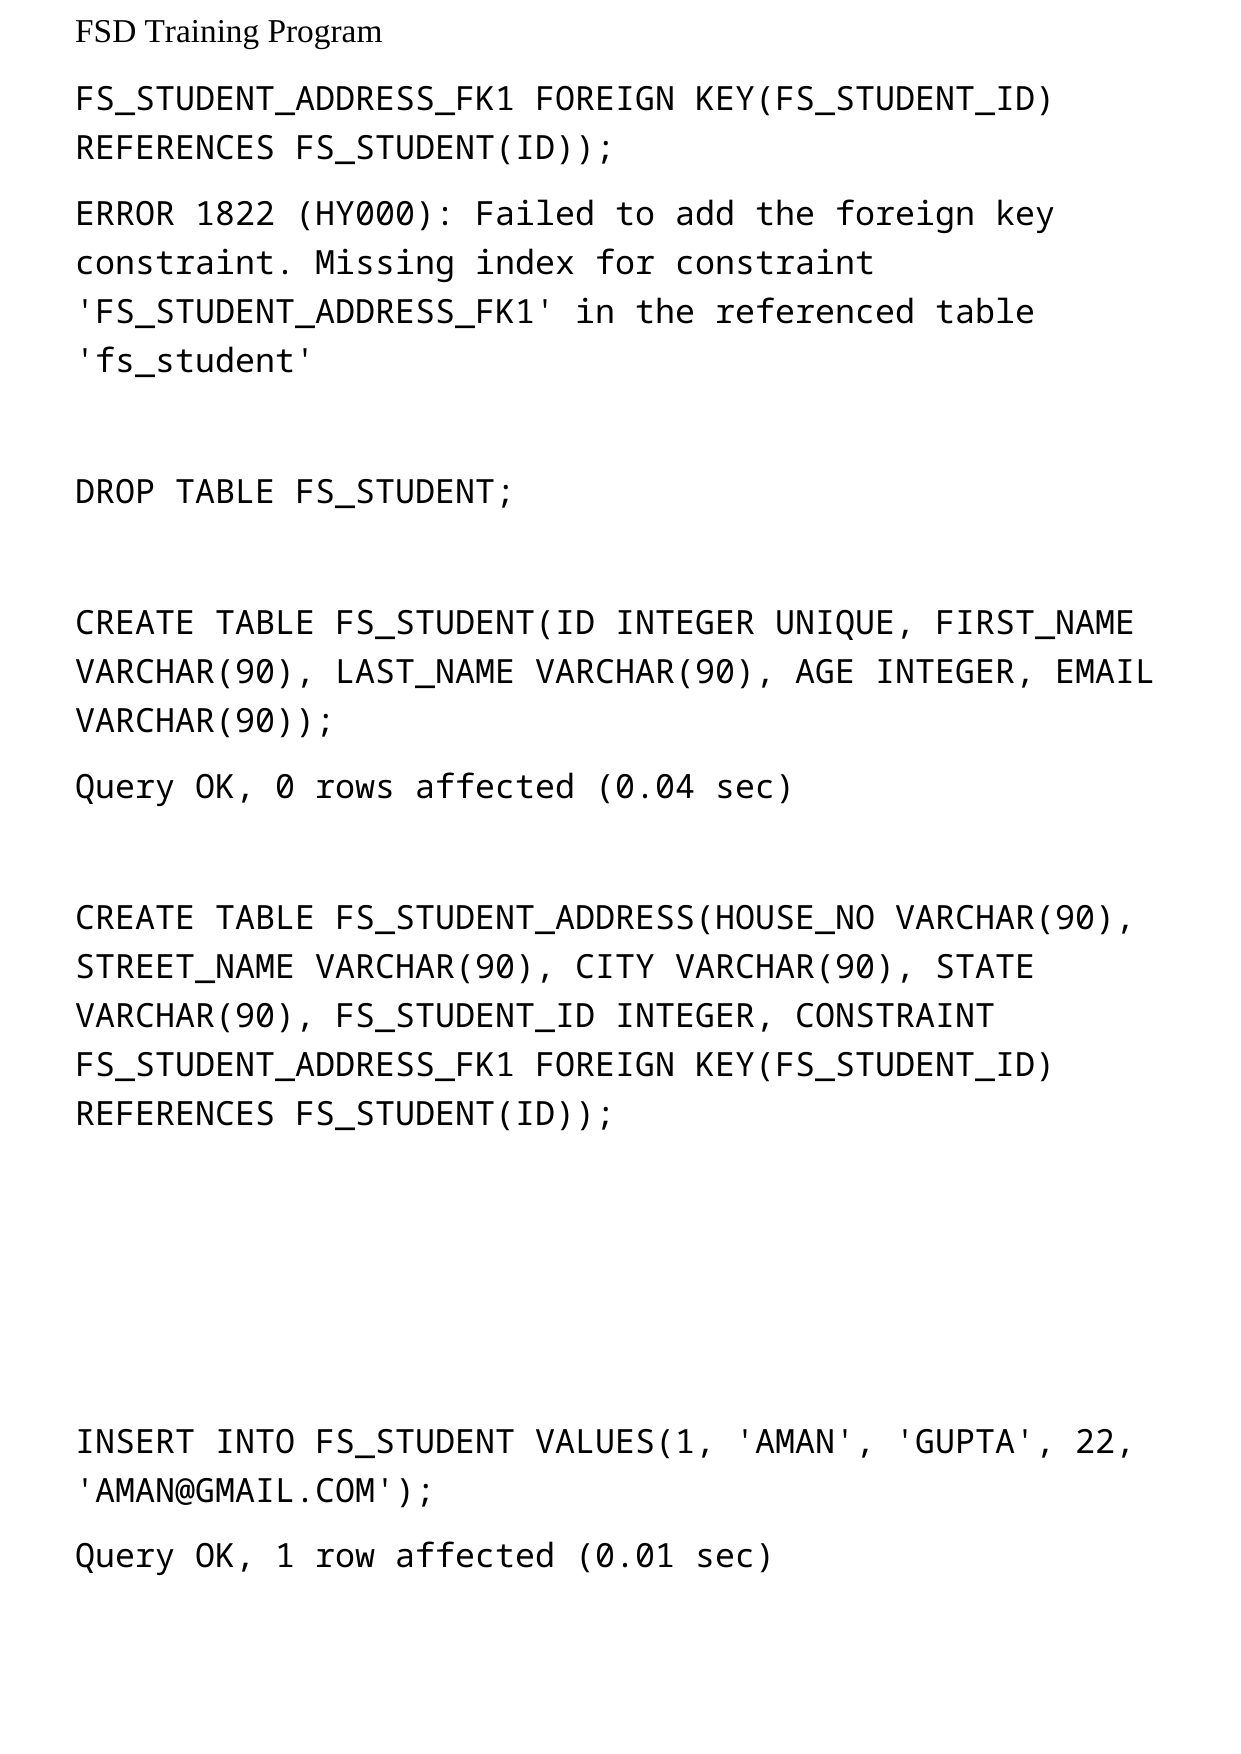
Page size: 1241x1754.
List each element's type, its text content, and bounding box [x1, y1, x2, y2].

text INSERT INTO FS_STUDENT VALUES(1, 'AMAN', 'GUPTA', 22, 'AMAN@GMAIL.COM'); [75, 1418, 1165, 1512]
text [75, 75, 1165, 169]
text DROP TABLE FS_STUDENT; [75, 468, 1165, 513]
text ERROR 1822 (HY000): Failed to add the foreign key constraint. Missing index for constraint 'FS_STUDENT_ADDRESS_FK1' in the referenced table 'fs_student' [75, 189, 1165, 382]
text Query OK, 0 rows affected (0.04 sec) [75, 762, 1165, 808]
text Query OK, 1 row affected (0.01 sec) [75, 1532, 1165, 1578]
text CREATE TABLE FS_STUDENT(ID INTEGER UNIQUE, FIRST_NAME VARCHAR(90), LAST_NAME VARCHAR(90), AGE INTEGER, EMAIL VARCHAR(90)); [75, 599, 1165, 742]
